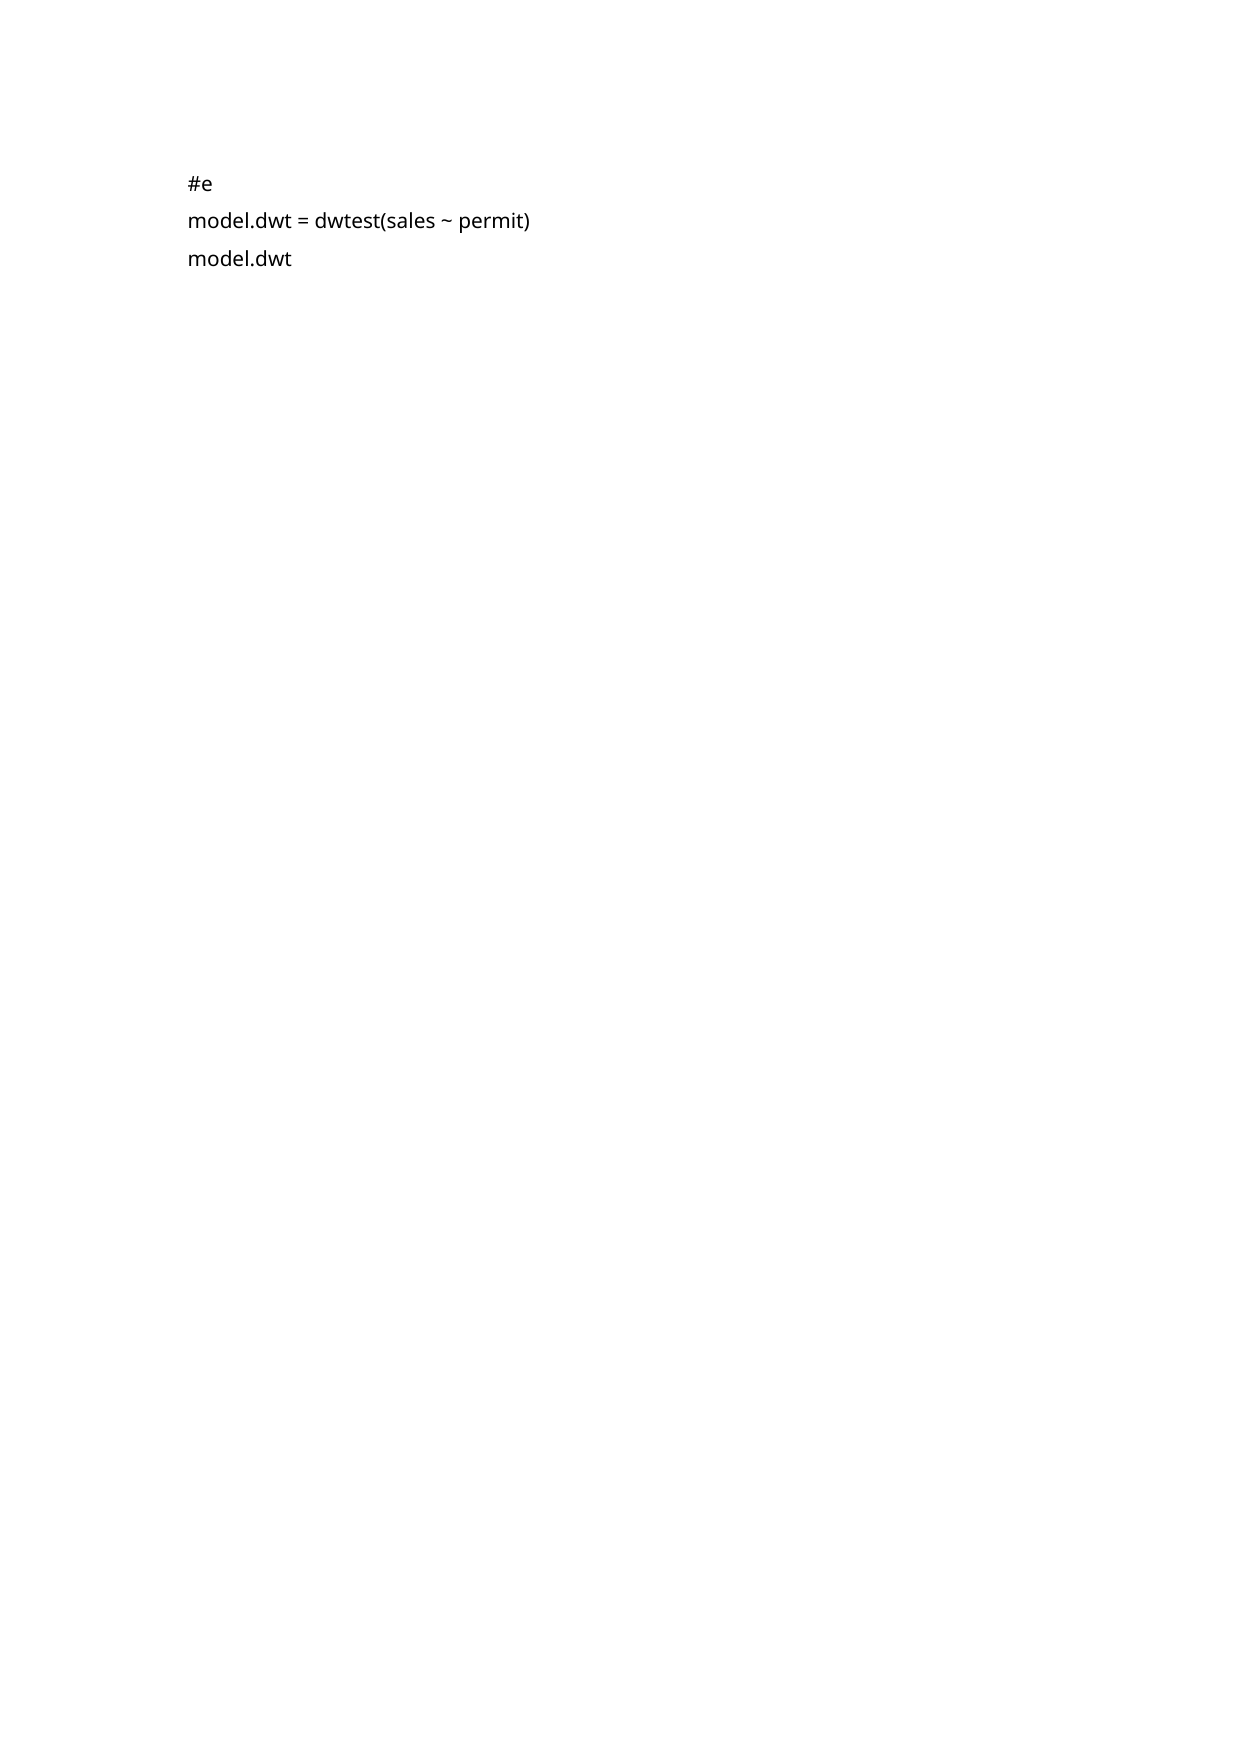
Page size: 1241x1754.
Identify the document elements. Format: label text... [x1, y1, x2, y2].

text model.dwt [187, 239, 1053, 277]
text model.dwt = dwtest(sales ~ permit) [187, 202, 1053, 239]
text #e [187, 164, 1053, 202]
